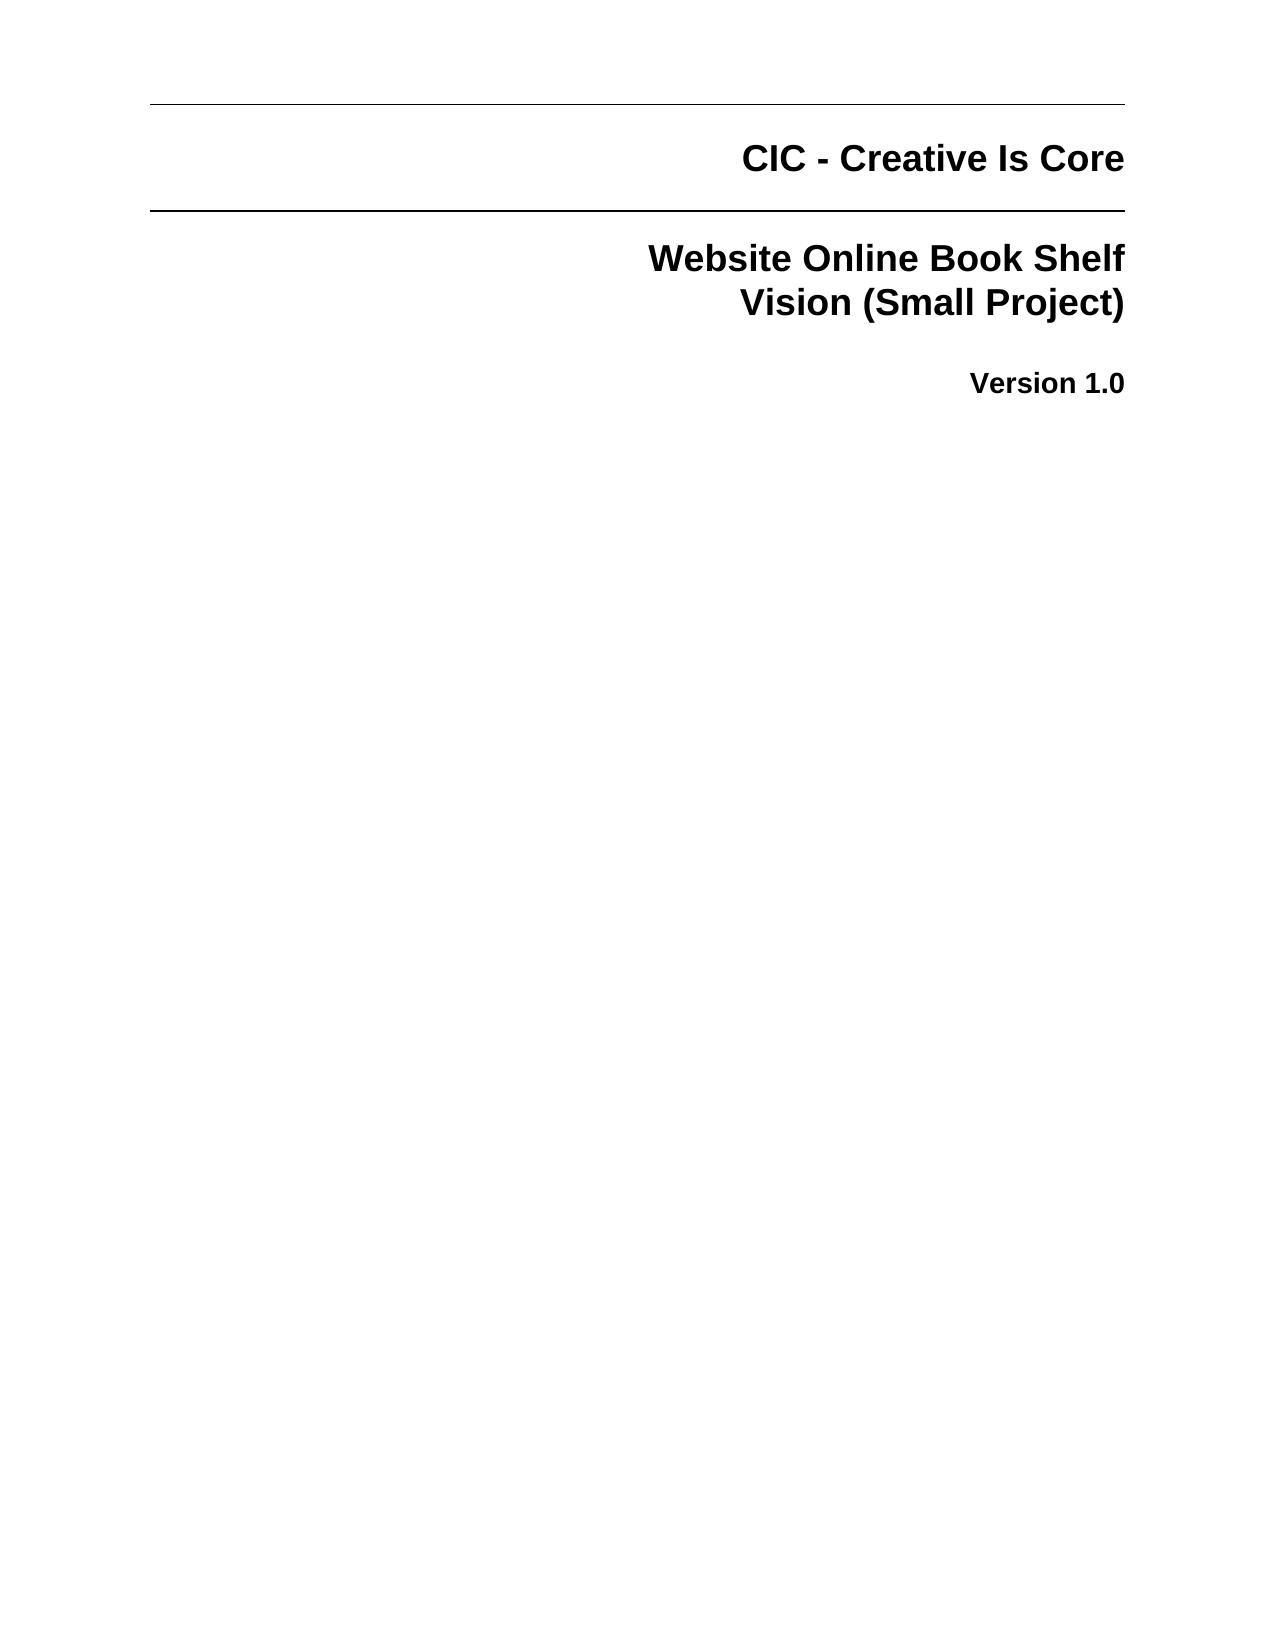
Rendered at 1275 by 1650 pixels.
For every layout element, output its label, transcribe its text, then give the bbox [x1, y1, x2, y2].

title Vision Document [150, 280, 1125, 323]
title Version 1.0 [150, 366, 1125, 399]
title Website Online Book Shelf [150, 237, 1125, 280]
